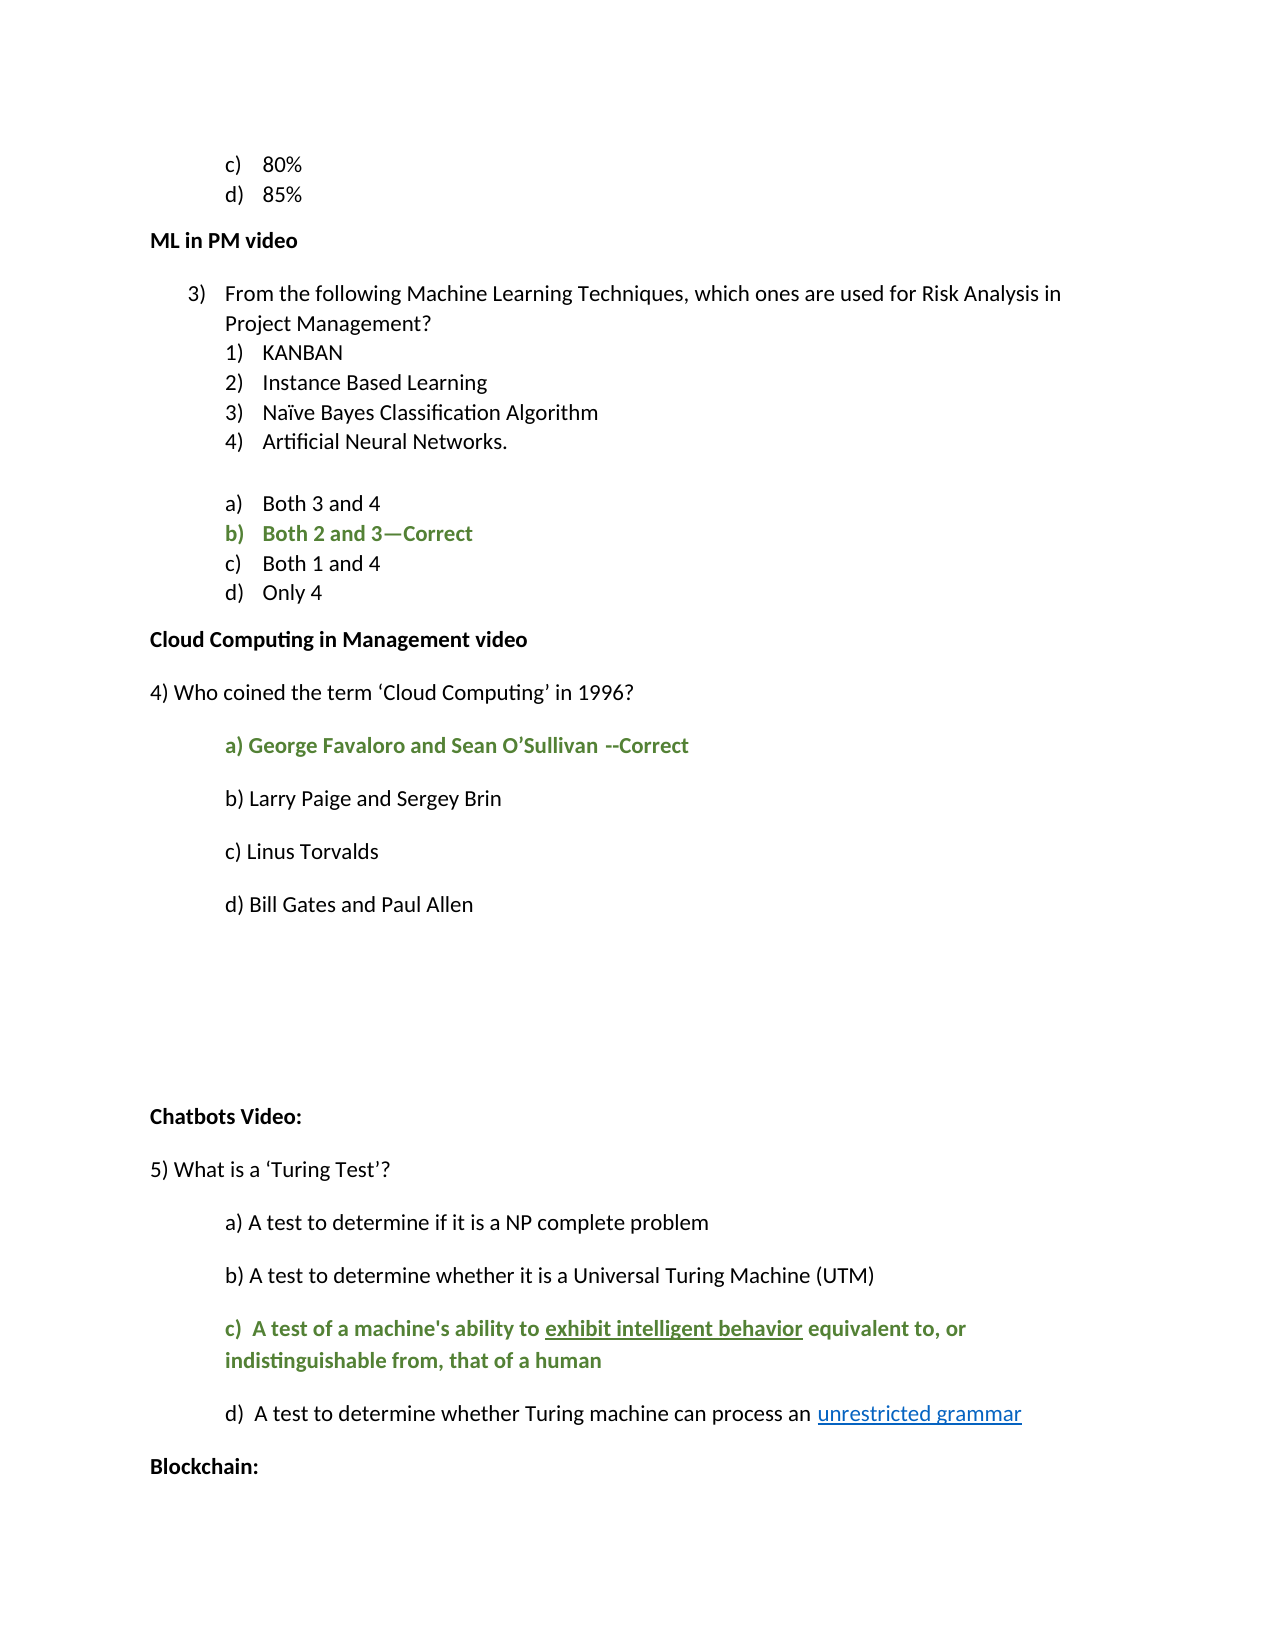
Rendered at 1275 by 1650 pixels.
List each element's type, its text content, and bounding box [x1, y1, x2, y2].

list Both 3 and 4 [225, 489, 1125, 517]
text d) A test to determine whether Turing machine can process an unrestricted grammar [225, 1399, 1125, 1427]
list Instance Based Learning [225, 368, 1125, 396]
list KANBAN [225, 338, 1125, 366]
text 4) Who coined the term ‘Cloud Computing’ in 1996? [150, 678, 1125, 706]
text c) A test of a machine's ability to exhibit intelligent behavior equivalent to, or indistinguishable from, that of a human [225, 1314, 1125, 1374]
text a) A test to determine if it is a NP complete problem [150, 1208, 1125, 1236]
text Blockchain: [150, 1452, 1125, 1480]
list Both 1 and 4 [225, 549, 1125, 577]
text Chatbots Video: [150, 1102, 1125, 1130]
text b) Larry Paige and Sergey Brin [150, 784, 1125, 812]
list Only 4 [225, 578, 1125, 606]
text a) George Favaloro and Sean O’Sullivan --Correct [150, 731, 1125, 759]
list From the following Machine Learning Techniques, which ones are used for Risk Analysis in Project Management? [187, 279, 1125, 337]
text d) Bill Gates and Paul Allen [150, 890, 1125, 918]
text c) Linus Torvalds [150, 837, 1125, 865]
text ML in PM video [150, 226, 1125, 254]
text Cloud Computing in Management video [150, 625, 1125, 653]
list 85% [225, 180, 1125, 208]
list Both 2 and 3—Correct [225, 519, 1125, 547]
list 80% [225, 150, 1125, 178]
text 5) What is a ‘Turing Test’? [150, 1155, 1125, 1183]
list Naïve Bayes Classification Algorithm [225, 398, 1125, 426]
text b) A test to determine whether it is a Universal Turing Machine (UTM) [150, 1261, 1125, 1289]
list Artificial Neural Networks. [225, 427, 1125, 456]
